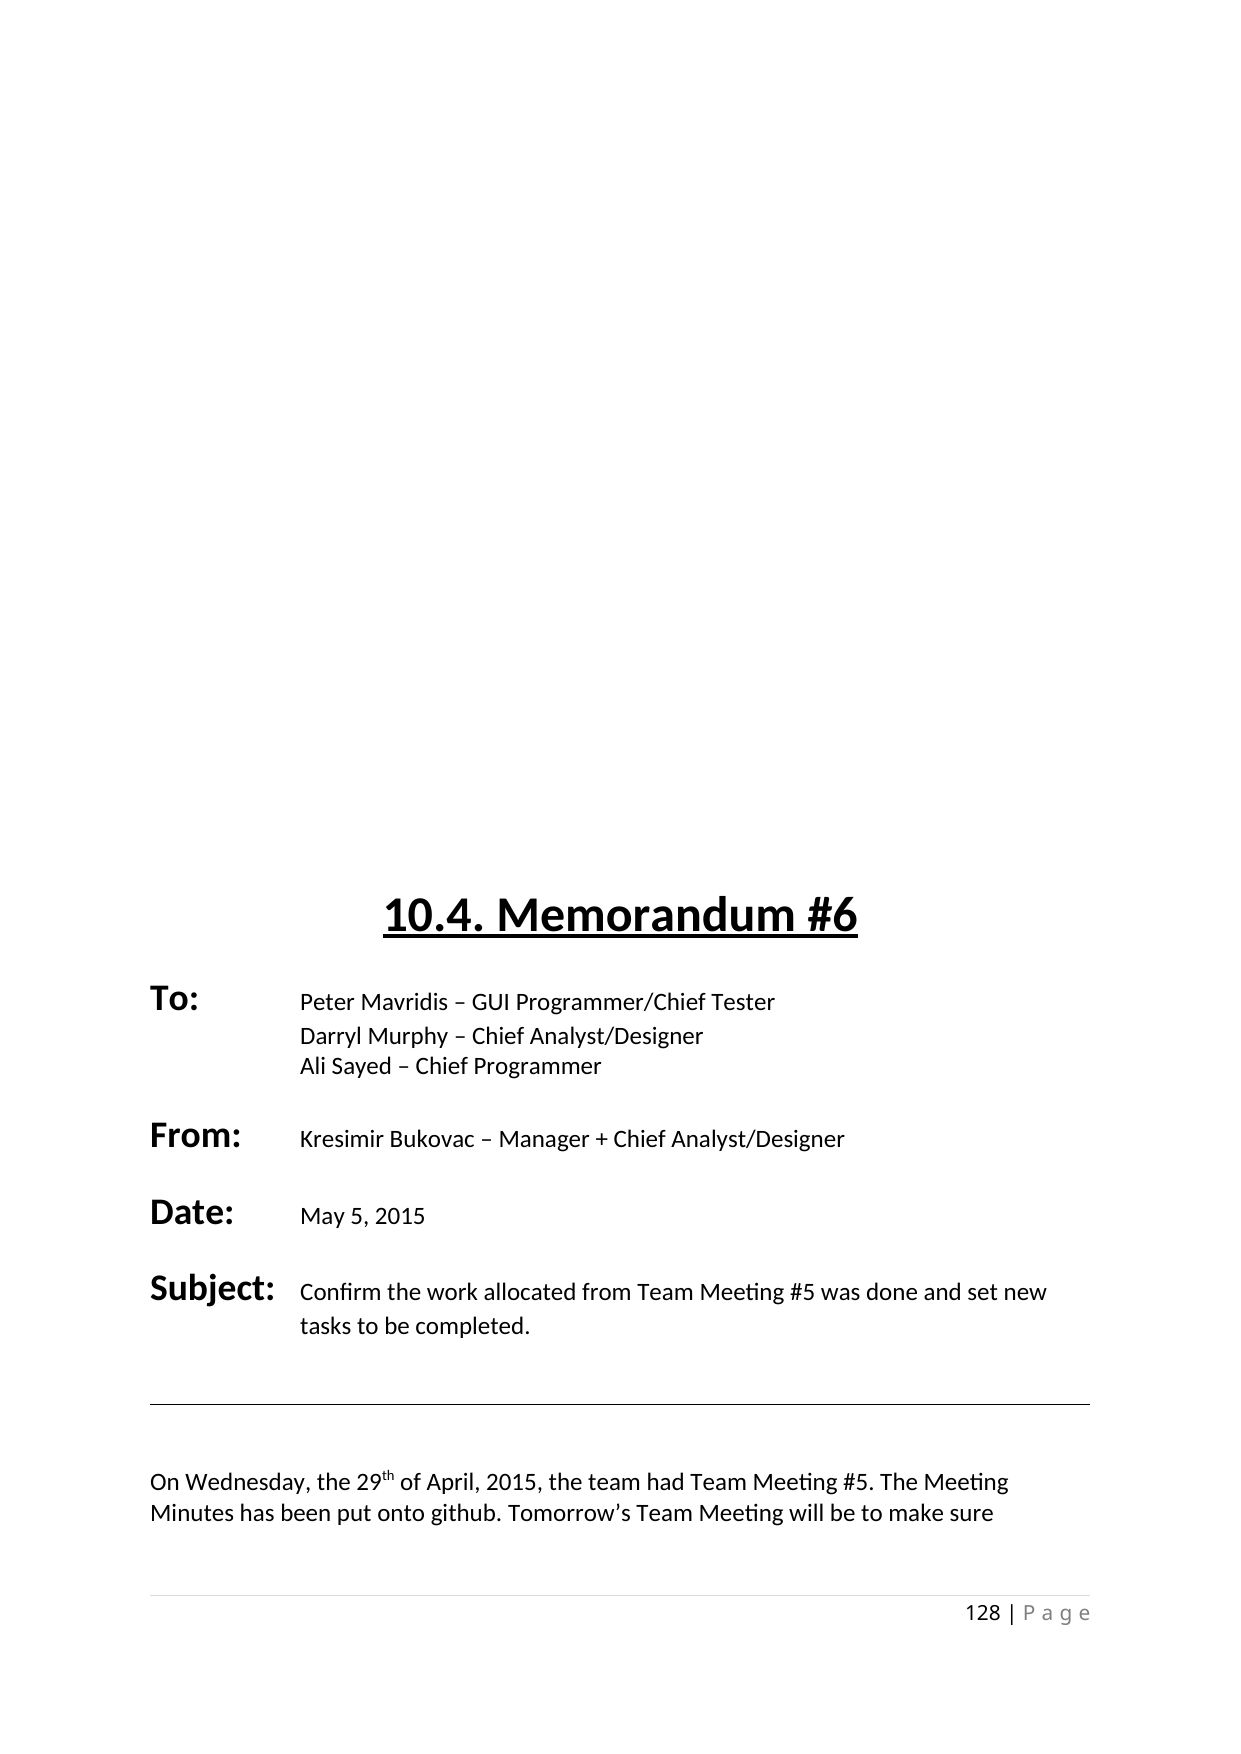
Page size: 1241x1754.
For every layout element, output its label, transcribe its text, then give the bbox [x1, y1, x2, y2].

text Subject: Confirm the work allocated from Team Meeting #5 was done and set new tasks to be completed. [150, 1264, 1090, 1341]
text From: Kresimir Bukovac – Manager + Chief Analyst/Designer [150, 1111, 1090, 1157]
text Ali Sayed – Chief Programmer [150, 1050, 1090, 1081]
text 10.4. Memorandum #6 [150, 882, 1090, 943]
text Darryl Murphy – Chief Analyst/Designer [150, 1020, 1090, 1050]
text Date: May 5, 2015 [150, 1188, 1090, 1234]
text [150, 1466, 1090, 1527]
text To: Peter Mavridis – GUI Programmer/Chief Tester [150, 974, 1090, 1020]
